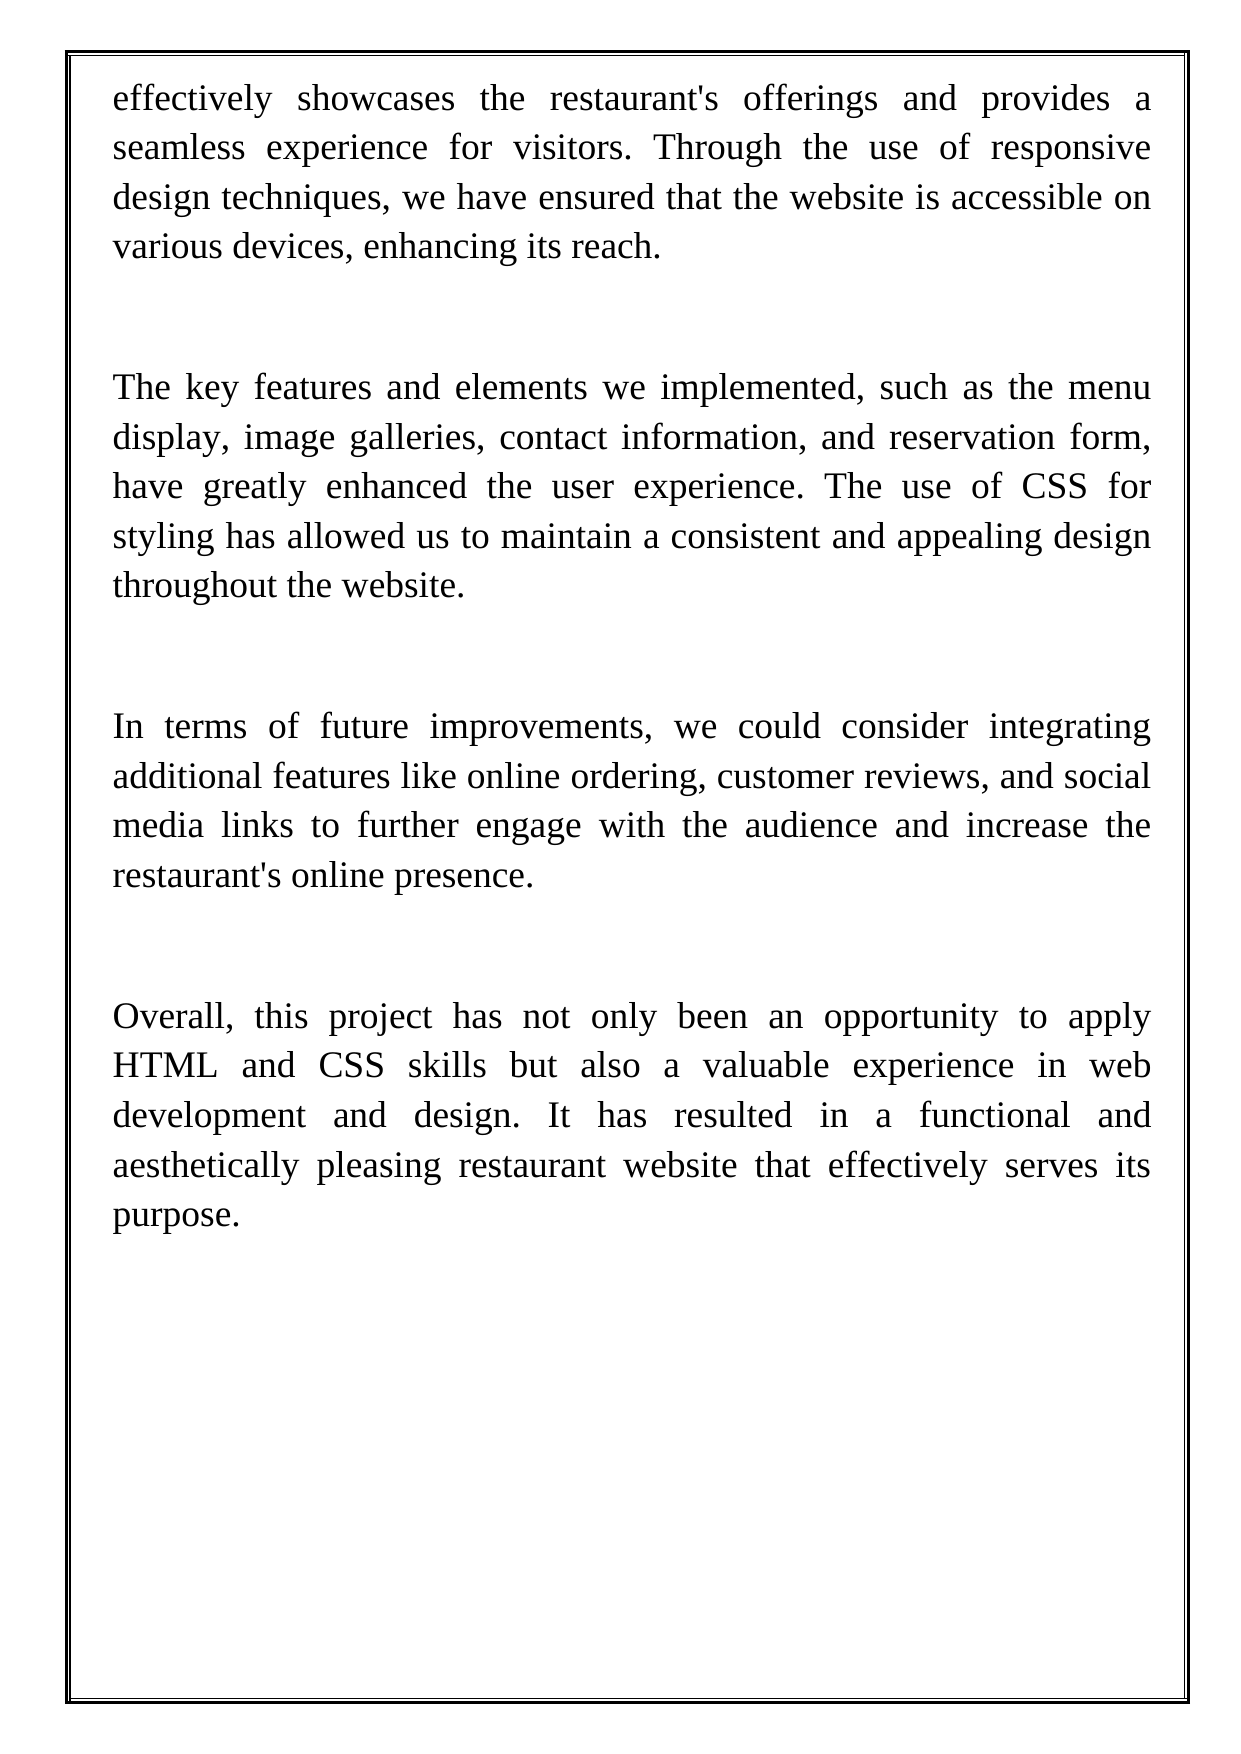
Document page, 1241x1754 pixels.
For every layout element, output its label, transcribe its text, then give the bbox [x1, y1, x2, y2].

text The key features and elements we implemented, such as the menu display, image galleries, contact information, and reservation form, have greatly enhanced the user experience. The use of CSS for styling has allowed us to maintain a consistent and appealing design throughout the website. [112, 364, 1153, 606]
text In terms of future improvements, we could consider integrating additional features like online ordering, customer reviews, and social media links to further engage with the audience and increase the restaurant's online presence. [112, 704, 1153, 896]
text Overall, this project has not only been an opportunity to apply HTML and CSS skills but also a valuable experience in web development and design. It has resulted in a functional and aesthetically pleasing restaurant website that effectively serves its purpose. [112, 993, 1153, 1235]
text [112, 75, 1153, 267]
